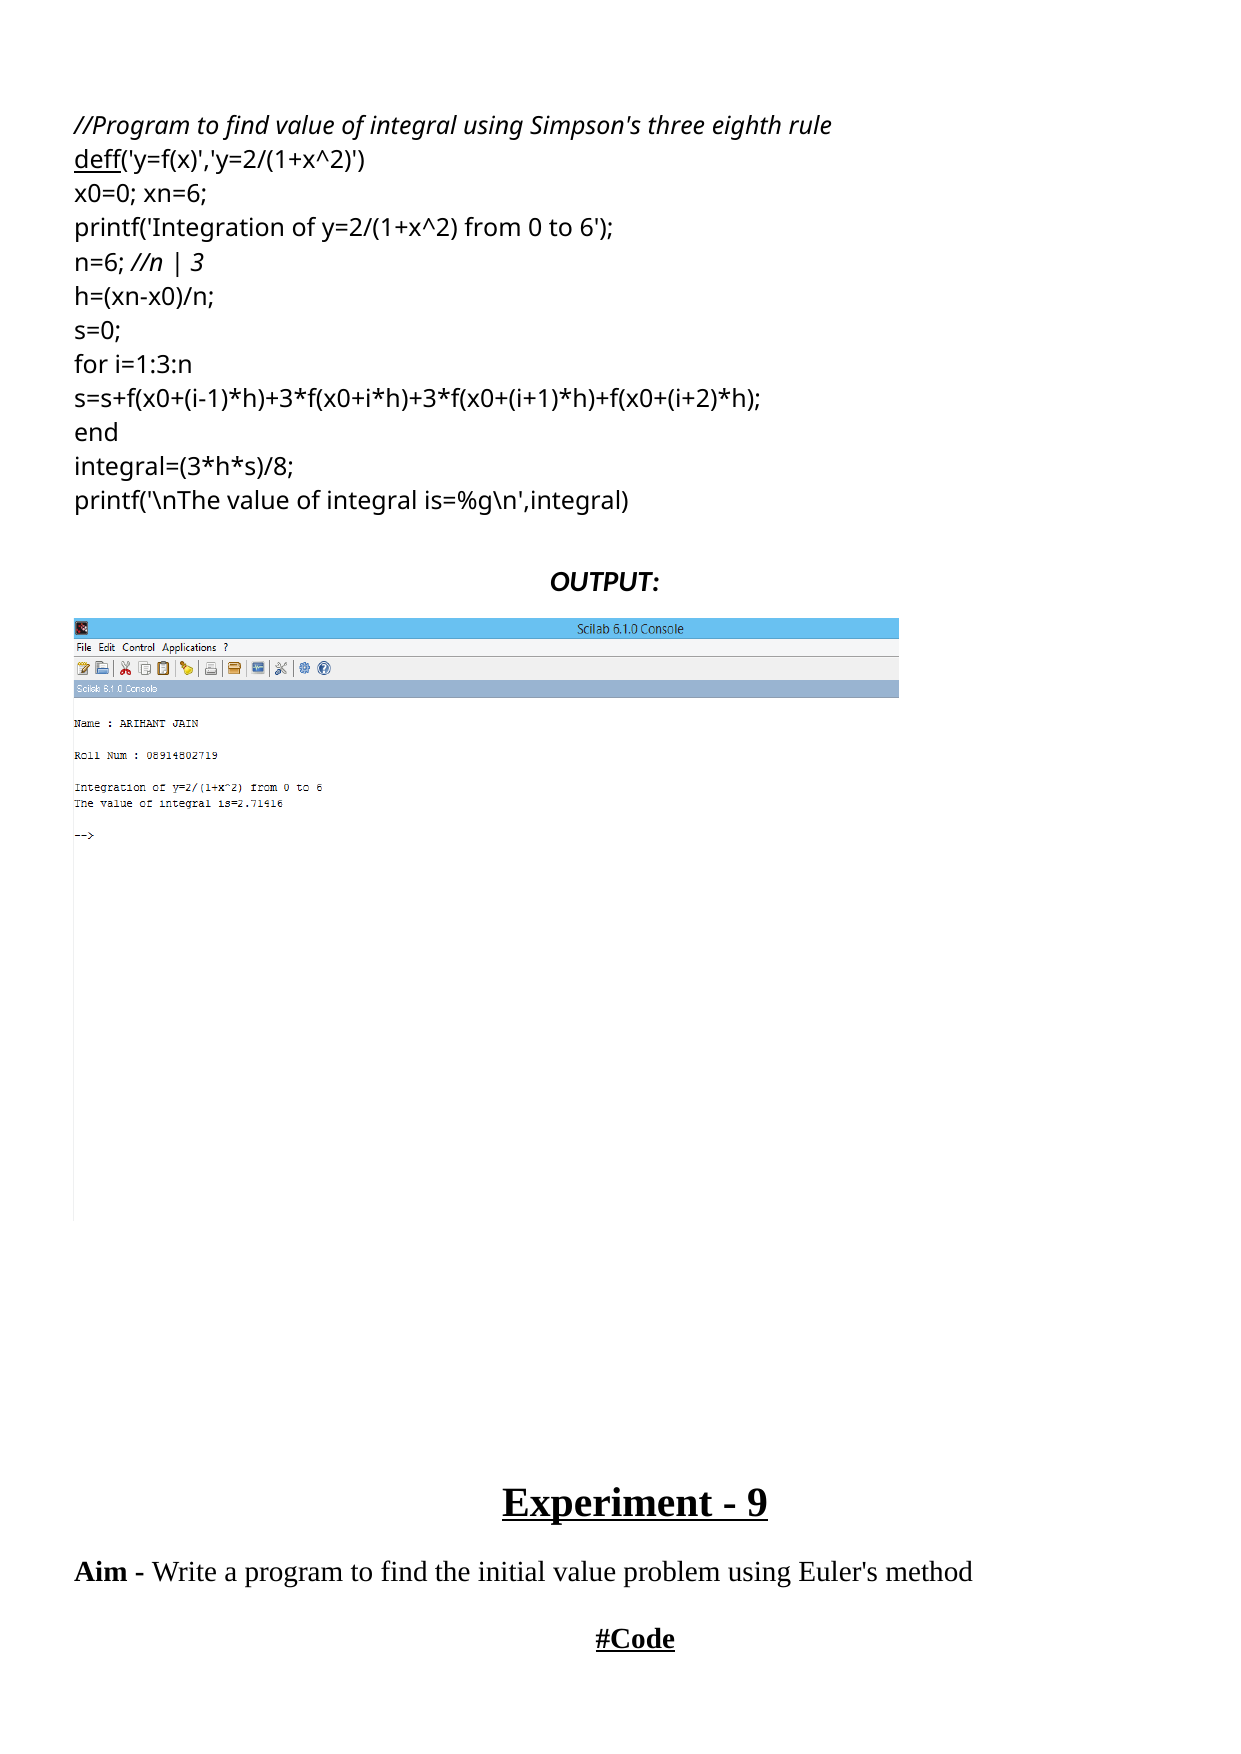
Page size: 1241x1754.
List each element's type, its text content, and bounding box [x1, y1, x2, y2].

text //Program to find value of integral using Simpson's three eighth rule [74, 108, 1196, 142]
text n=6; //n | 3 [74, 244, 1196, 278]
text for i=1:3:n [74, 346, 1196, 380]
text printf('Integration of y=2/(1+x^2) from 0 to 6'); [74, 210, 1196, 244]
text #Code [74, 1621, 1196, 1655]
text OUTPUT: [74, 563, 1196, 599]
text x0=0; xn=6; [74, 176, 1196, 210]
text printf('\nThe value of integral is=%g\n',integral) [74, 483, 1196, 517]
text integral=(3*h*s)/8; [74, 448, 1196, 483]
text s=s+f(x0+(i-1)*h)+3*f(x0+i*h)+3*f(x0+(i+1)*h)+f(x0+(i+2)*h); [74, 380, 1196, 414]
text s=0; [74, 312, 1196, 346]
picture [73, 618, 899, 1221]
text end [74, 414, 1196, 448]
text Experiment - 9 [74, 1478, 1196, 1526]
text Aim - Write a program to find the initial value problem using Euler's method [74, 1554, 1196, 1588]
text h=(xn-x0)/n; [74, 278, 1196, 312]
text deff('y=f(x)','y=2/(1+x^2)') [74, 142, 1196, 176]
